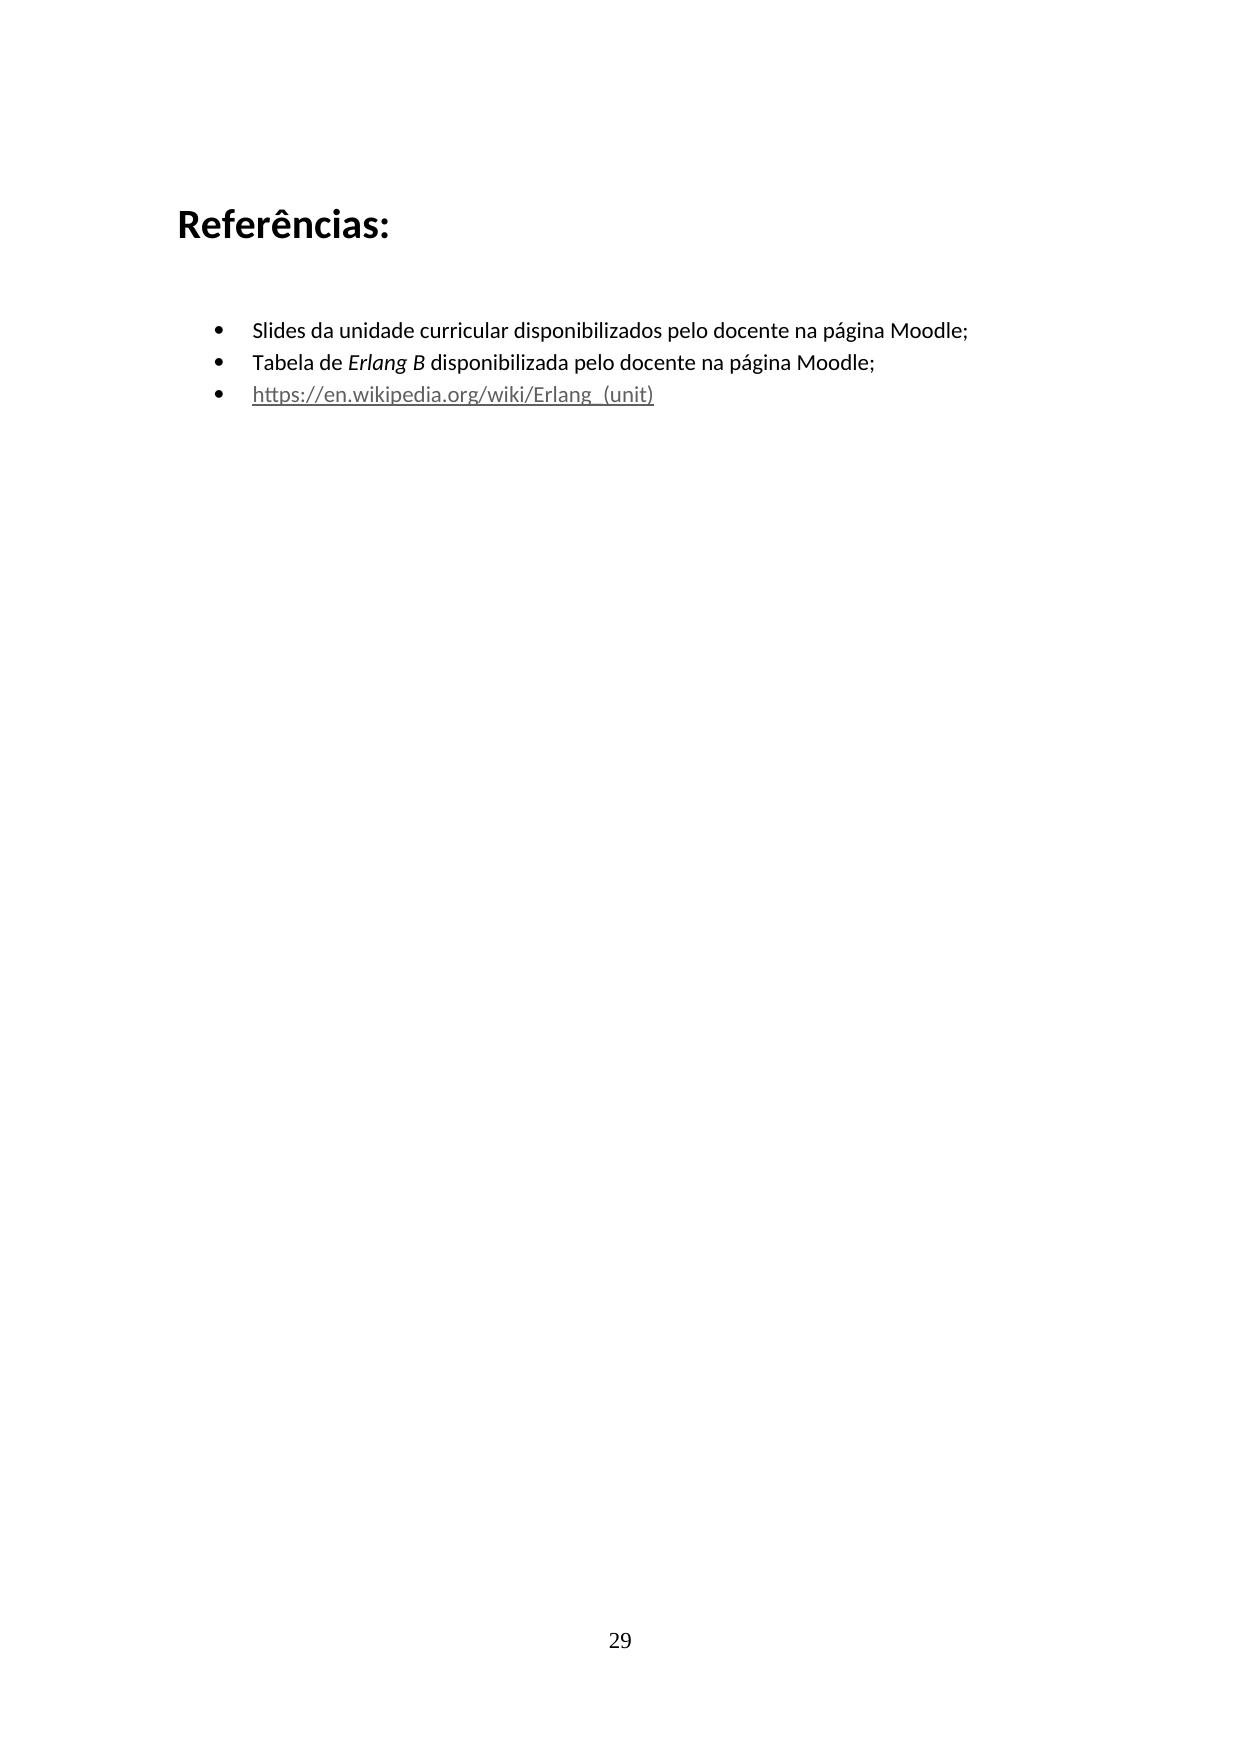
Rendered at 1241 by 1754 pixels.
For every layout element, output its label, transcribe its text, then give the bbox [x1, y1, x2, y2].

list Slides da unidade curricular disponibilizados pelo docente na página Moodle; [215, 316, 1063, 344]
subtitle Referências: [177, 198, 1063, 248]
list https://en.wikipedia.org/wiki/Erlang_(unit) [215, 380, 1063, 408]
list Tabela de Erlang B disponibilizada pelo docente na página Moodle; [215, 348, 1063, 376]
